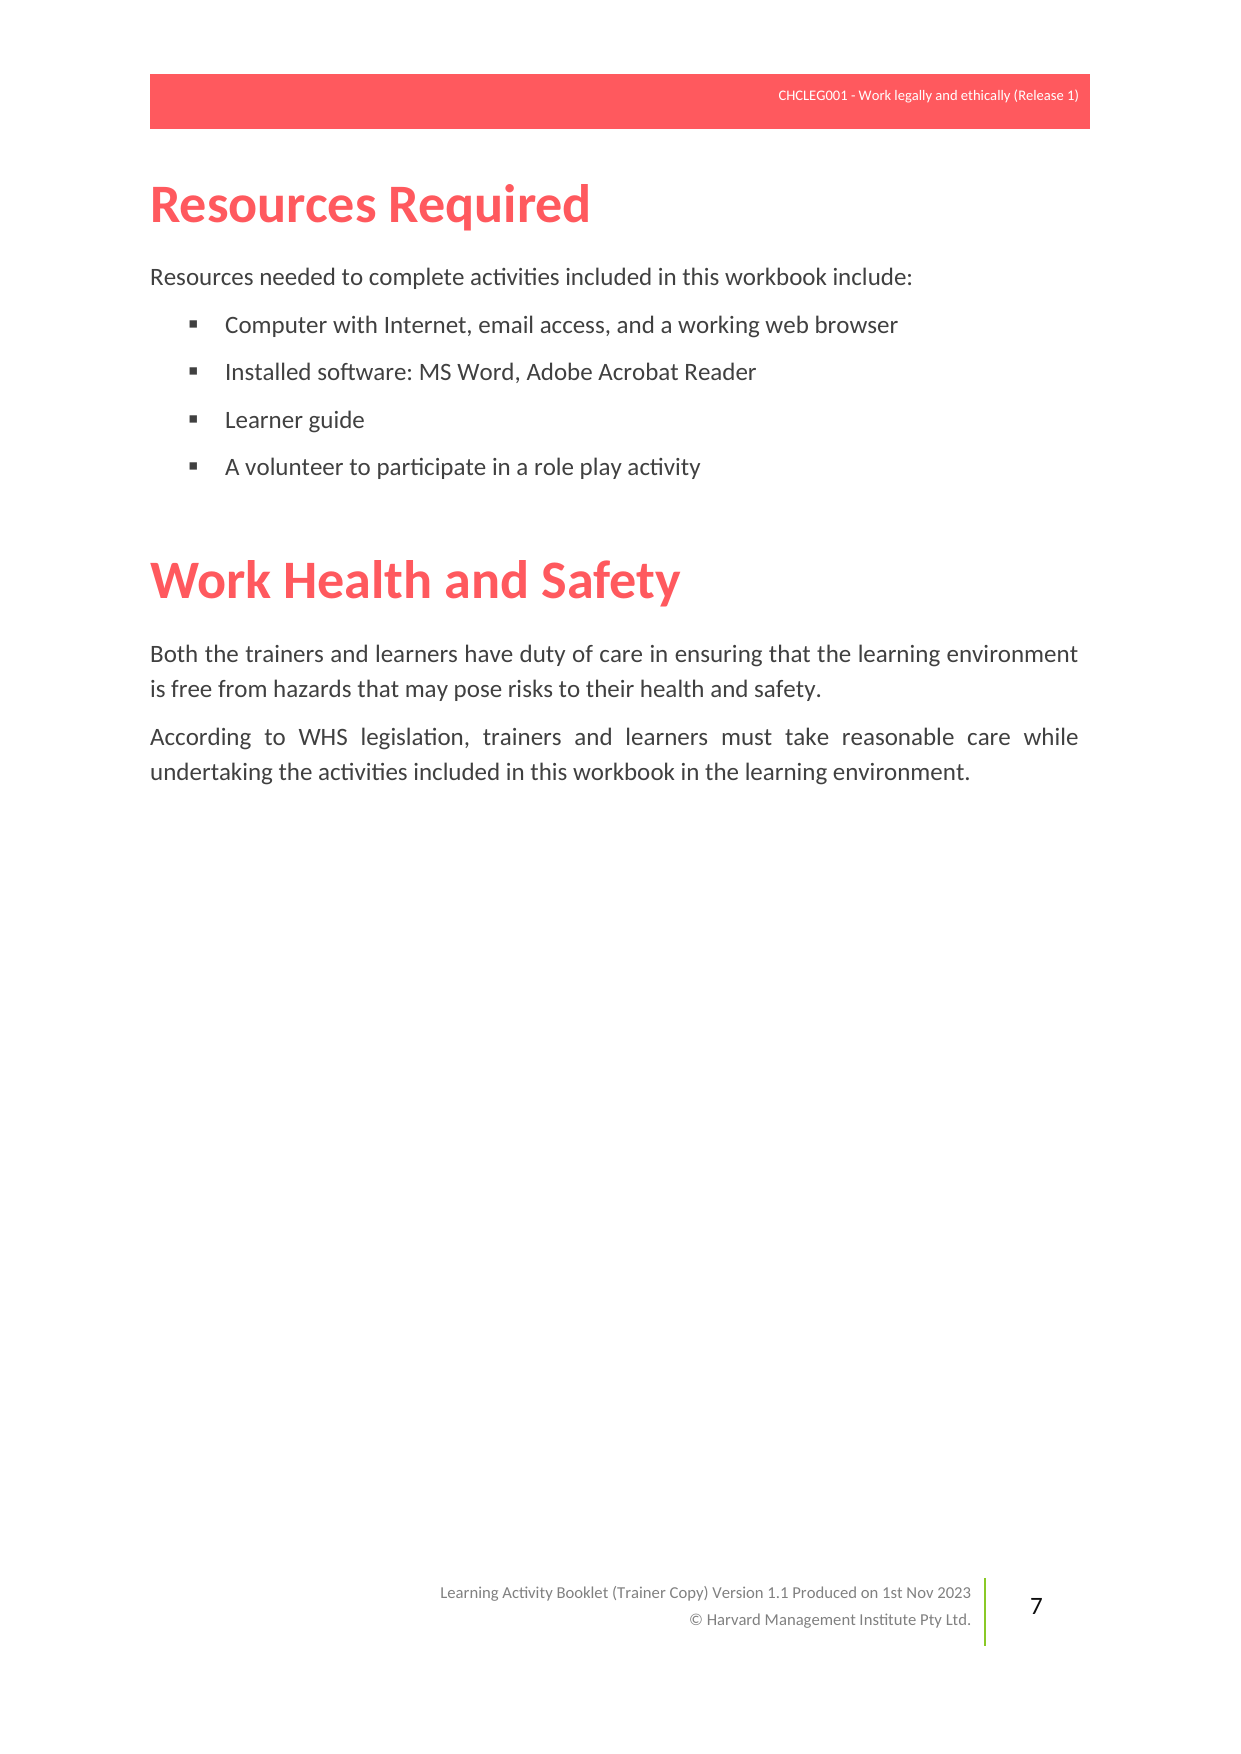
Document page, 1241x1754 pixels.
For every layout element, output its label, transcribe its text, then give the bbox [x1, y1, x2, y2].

list Installed software: MS Word, Adobe Acrobat Reader [187, 356, 1080, 387]
text Both the trainers and learners have duty of care in ensuring that the learning environment is free from hazards that may pose risks to their health and safety. [150, 638, 1079, 704]
text Resources needed to complete activities included in this workbook include: [150, 261, 1080, 292]
text According to WHS legislation, trainers and learners must take reasonable care while undertaking the activities included in this workbook in the learning environment. [150, 721, 1079, 786]
subtitle Work Health and Safety [150, 546, 1090, 612]
list A volunteer to participate in a role play activity [187, 451, 1080, 482]
list Learner guide [187, 404, 1080, 434]
subtitle Resources Required [150, 169, 1090, 236]
list Computer with Internet, email access, and a working web browser [187, 309, 1080, 339]
